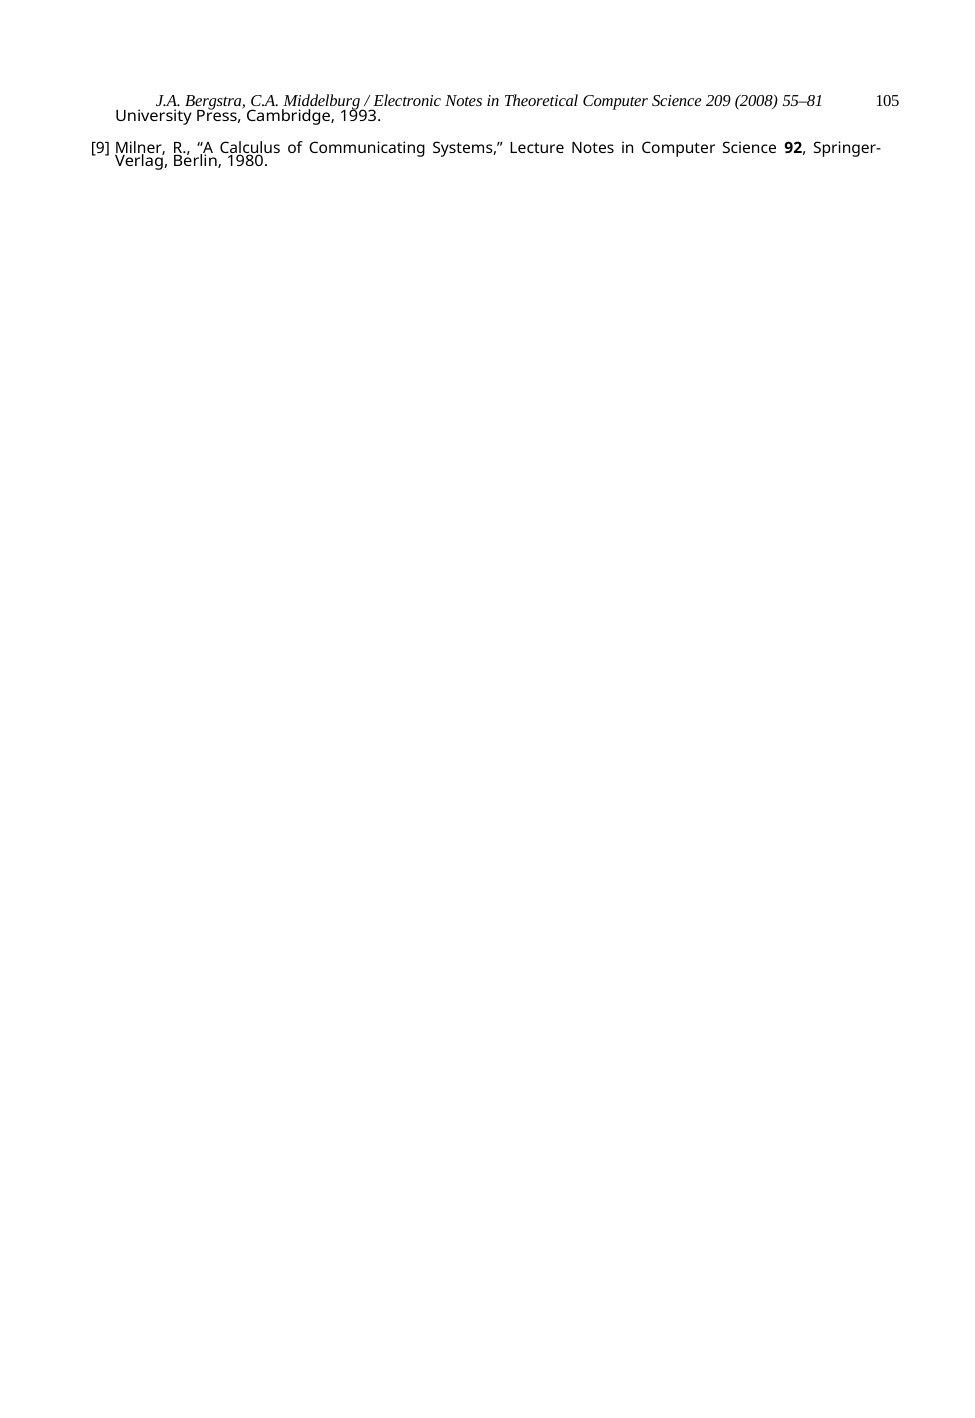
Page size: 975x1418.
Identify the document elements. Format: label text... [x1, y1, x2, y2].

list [91, 110, 881, 125]
list Milner, R., “A Calculus of Communicating Systems,” Lecture Notes in Computer Science 92, Springer- Verlag, Berlin, 1980. [91, 142, 881, 171]
